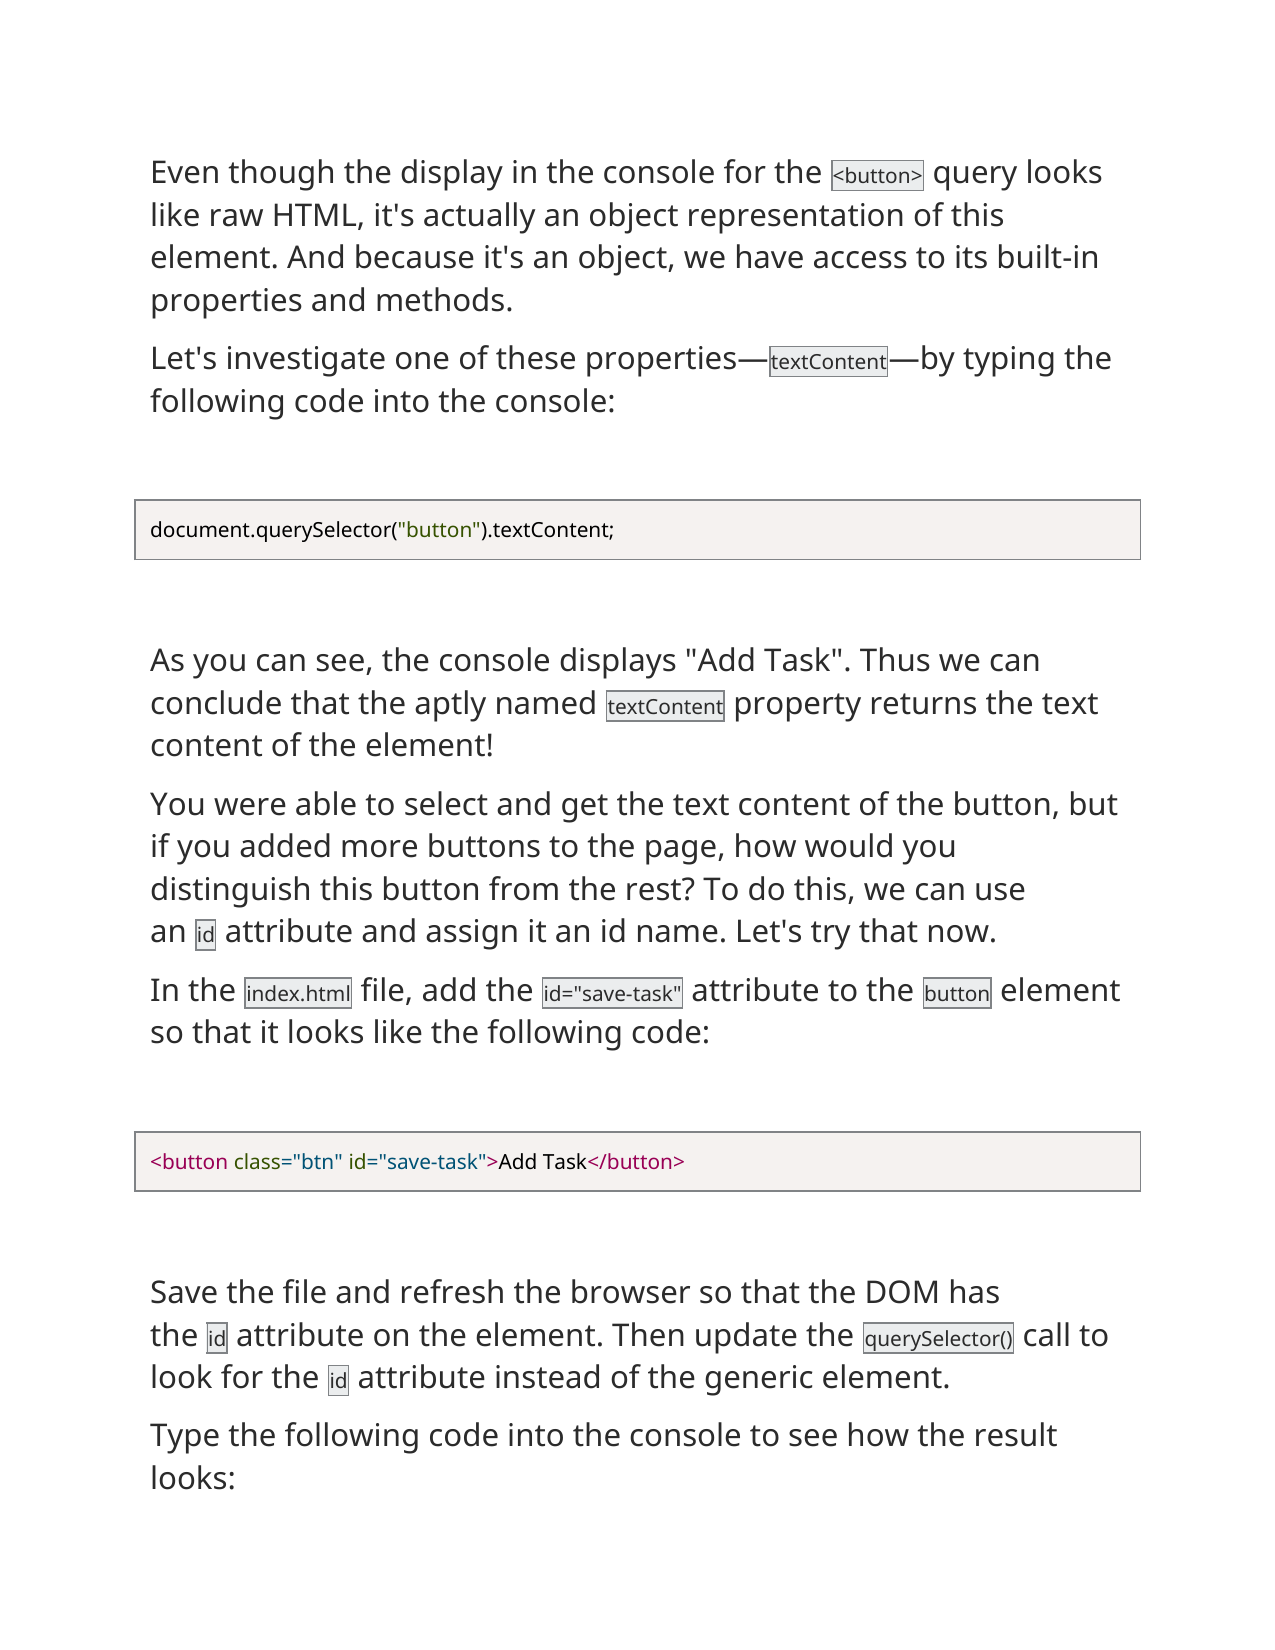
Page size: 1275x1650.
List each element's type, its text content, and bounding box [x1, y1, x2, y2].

text As you can see, the console displays "Add Task". Thus we can conclude that the aptly named textContent property returns the text content of the element! [150, 638, 1125, 766]
text Type the following code into the console to see how the result looks: [150, 1413, 1125, 1498]
text Save the file and refresh the browser so that the DOM has the id attribute on the element. Then update the querySelector() call to look for the id attribute instead of the generic element. [150, 1270, 1125, 1398]
text You were able to select and get the text content of the button, but if you added more buttons to the page, how would you distinguish this button from the rest? To do this, we can use an id attribute and assign it an id name. Let's try that now. [150, 782, 1125, 952]
text In the index.html file, add the id="save-task" attribute to the button element so that it looks like the following code: [150, 968, 1125, 1053]
text Let's investigate one of these properties—textContent—by typing the following code into the console: [150, 336, 1125, 421]
text document.querySelector("button").textContent; [136, 501, 1140, 559]
text Even though the display in the console for the <button> query looks like raw HTML, it's actually an object representation of this element. And because it's an object, we have access to its built-in properties and methods. [150, 150, 1125, 320]
text <button class="btn" id="save-task">Add Task</button> [136, 1133, 1140, 1190]
